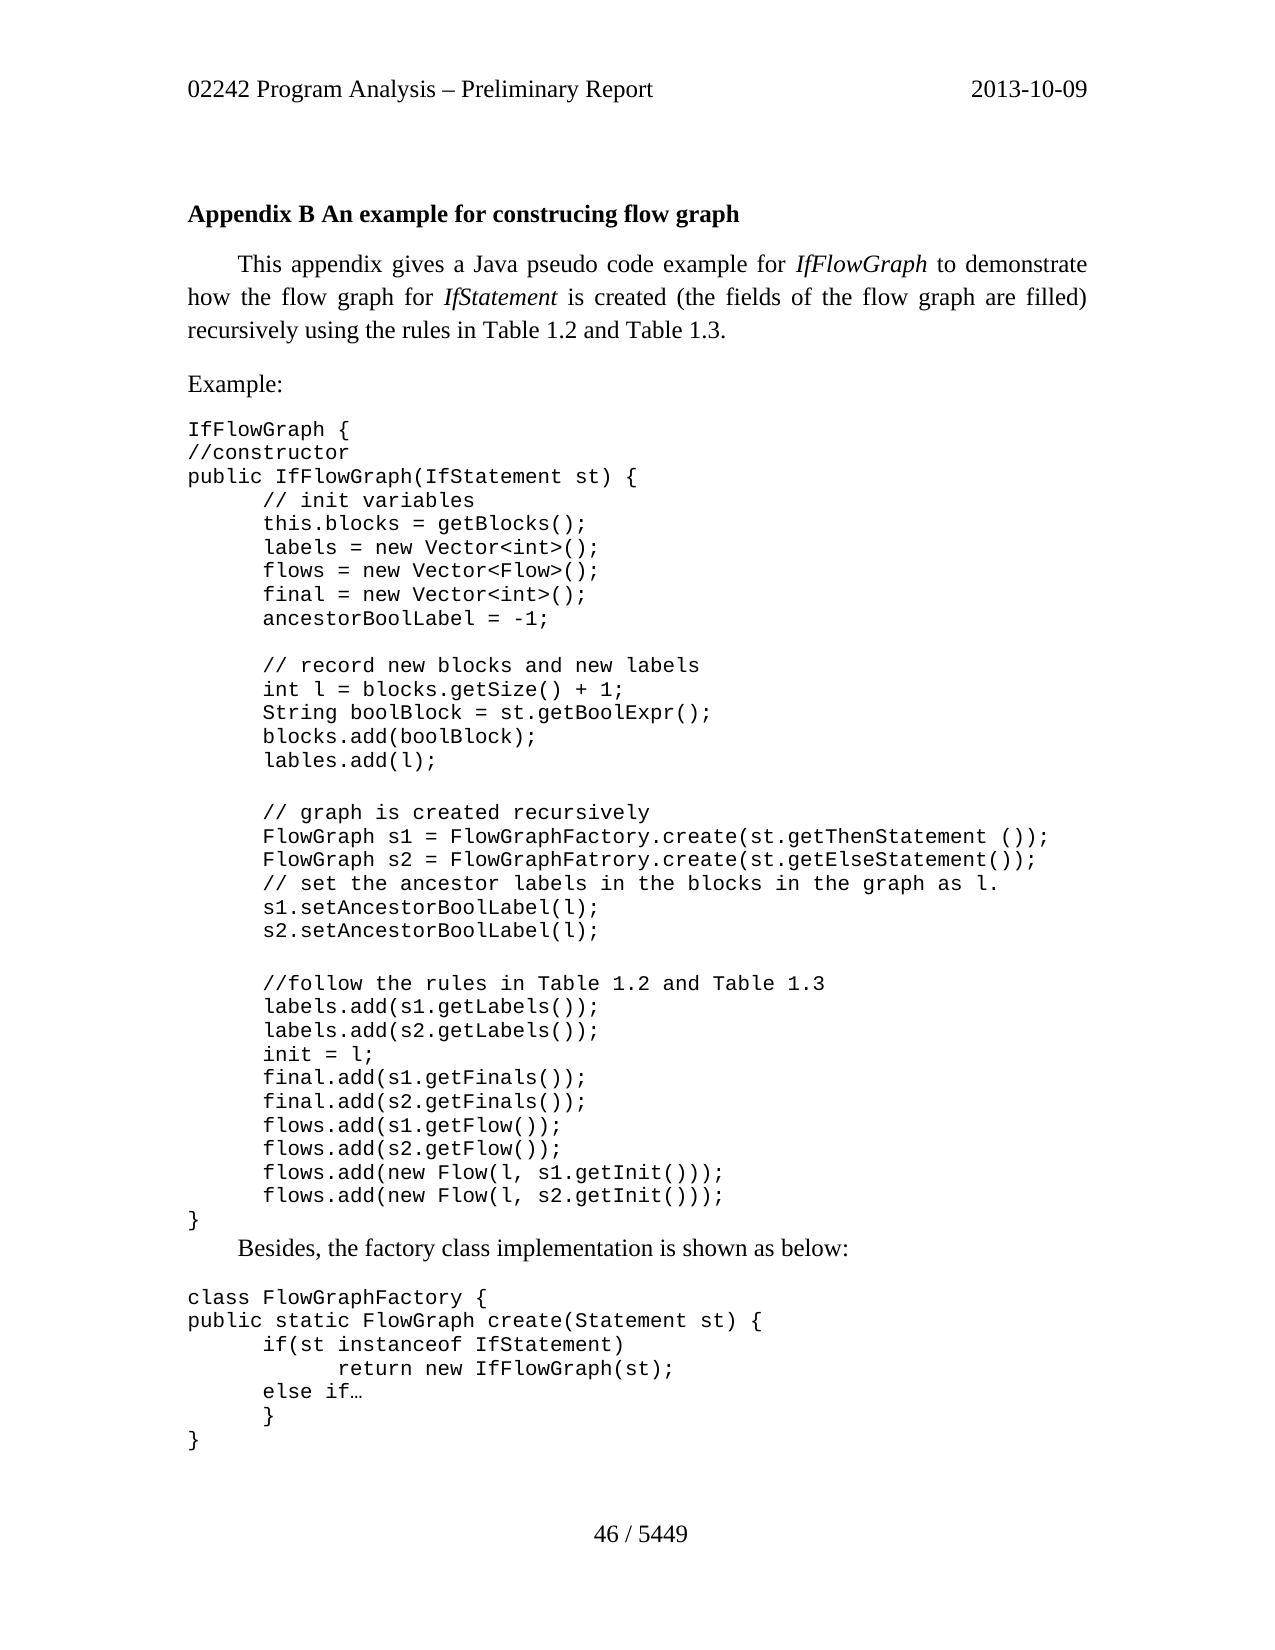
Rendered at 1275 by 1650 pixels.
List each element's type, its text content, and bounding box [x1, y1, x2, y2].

text FlowGraph s1 = FlowGraphFactory.create(st.getThenStatement ()); [187, 826, 1087, 849]
text labels.add(s1.getLabels()); [187, 996, 1087, 1020]
text flows = new Vector<Flow>(); [187, 561, 1087, 584]
text Example: [187, 369, 1087, 398]
text final = new Vector<int>(); [187, 584, 1087, 608]
text // set the ancestor labels in the blocks in the graph as l. [187, 873, 1087, 897]
text final.add(s2.getFinals()); [187, 1091, 1087, 1114]
text labels.add(s2.getLabels()); [187, 1020, 1087, 1044]
text // init variables [187, 489, 1087, 513]
text s1.setAncestorBoolLabel(l); [187, 897, 1087, 920]
text } [187, 1209, 1087, 1233]
text return new IfFlowGraph(st); [187, 1358, 1087, 1381]
text // graph is created recursively [187, 802, 1087, 826]
text if(st instanceof IfStatement) [187, 1334, 1087, 1358]
text flows.add(new Flow(l, s2.getInit())); [187, 1186, 1087, 1209]
text init = l; [187, 1044, 1087, 1067]
text IfFlowGraph { [187, 419, 1087, 442]
text int l = blocks.getSize() + 1; [187, 679, 1087, 702]
text ancestorBoolLabel = -1; [187, 608, 1087, 631]
text flows.add(s2.getFlow()); [187, 1138, 1087, 1162]
text s2.setAncestorBoolLabel(l); [187, 920, 1087, 944]
text class FlowGraphFactory { [187, 1287, 1087, 1310]
text else if… [187, 1381, 1087, 1405]
text // record new blocks and new labels [187, 655, 1087, 679]
text blocks.add(boolBlock); [187, 726, 1087, 750]
text FlowGraph s2 = FlowGraphFatrory.create(st.getElseStatement()); [187, 849, 1087, 873]
text flows.add(new Flow(l, s1.getInit())); [187, 1162, 1087, 1186]
text public IfFlowGraph(IfStatement st) { [187, 466, 1087, 489]
text flows.add(s1.getFlow()); [187, 1114, 1087, 1138]
text String boolBlock = st.getBoolExpr(); [187, 702, 1087, 726]
text } [187, 1405, 1087, 1428]
text public static FlowGraph create(Statement st) { [187, 1310, 1087, 1334]
text This appendix gives a Java pseudo code example for IfFlowGraph to demonstrate how the flow graph for IfStatement is created (the fields of the flow graph are filled) recursively using the rules in Table 1.2 and Table 1.3. [187, 249, 1087, 344]
text } [187, 1428, 1087, 1452]
text lables.add(l); [187, 750, 1087, 773]
text //constructor [187, 442, 1087, 466]
text Appendix B An example for construcing flow graph [187, 199, 1087, 228]
text this.blocks = getBlocks(); [187, 513, 1087, 537]
text labels = new Vector<int>(); [187, 537, 1087, 561]
text final.add(s1.getFinals()); [187, 1067, 1087, 1091]
text Besides, the factory class implementation is shown as below: [187, 1233, 1087, 1262]
